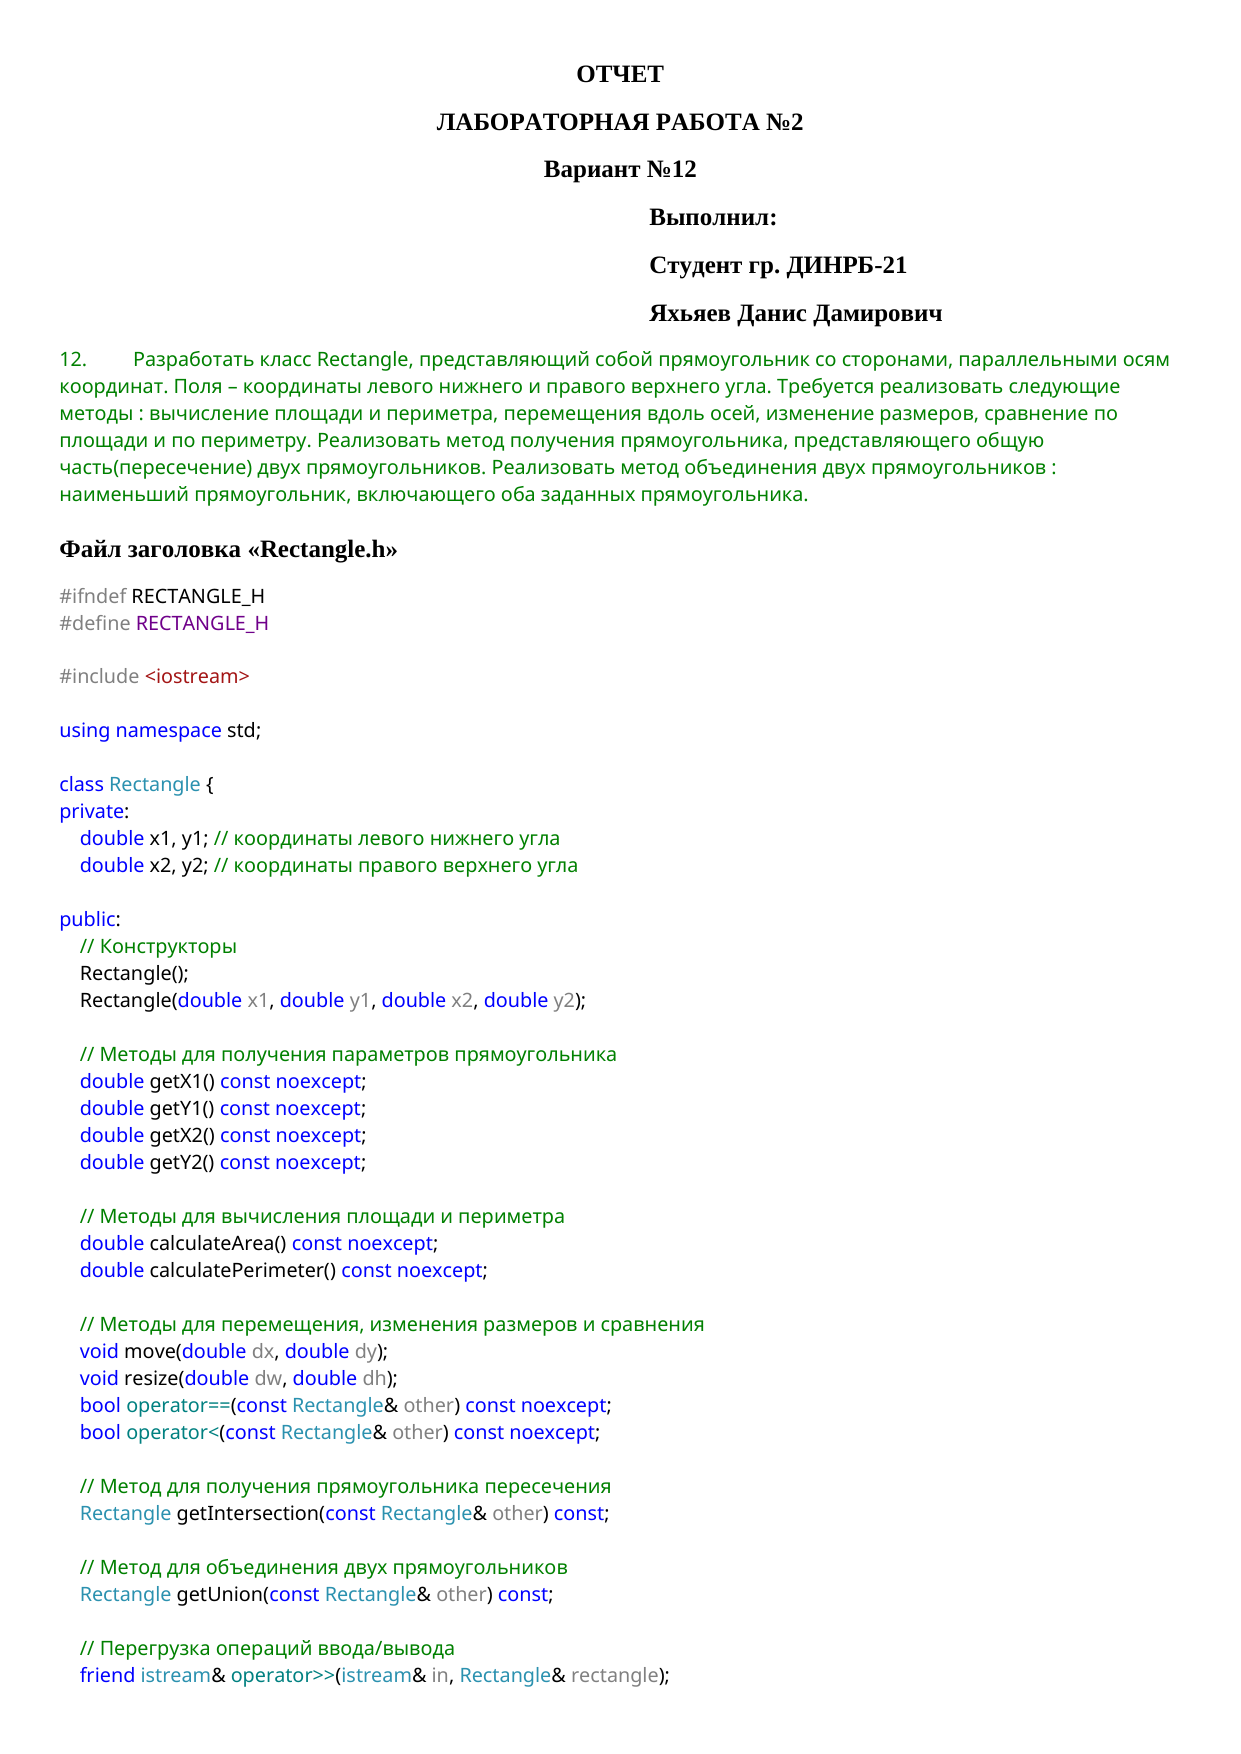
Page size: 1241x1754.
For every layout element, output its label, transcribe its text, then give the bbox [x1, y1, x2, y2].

text double calculateArea() const noexcept; [59, 1229, 1181, 1256]
text void resize(double dw, double dh); [59, 1364, 1181, 1391]
text #define RECTANGLE_H [59, 609, 1181, 636]
text double getY1() const noexcept; [59, 1094, 1181, 1121]
text friend istream& operator>>(istream& in, Rectangle& rectangle); [59, 1661, 1181, 1688]
text double getX2() const noexcept; [59, 1121, 1181, 1148]
text #ifndef RECTANGLE_H [59, 582, 1181, 609]
text ОТЧЕТ [59, 59, 1181, 88]
text 12. Разработать класс Rectangle, представляющий собой прямоугольник со сторонами, параллельными осям координат. Поля – координаты левого нижнего и правого верхнего угла. Требуется реализовать следующие методы : вычисление площади и периметра, перемещения вдоль осей, изменение размеров, сравнение по площади и по периметру. Реализовать метод получения прямоугольника, представляющего общую часть(пересечение) двух прямоугольников. Реализовать метод объединения двух прямоугольников : наименьший прямоугольник, включающего оба заданных прямоугольника. [59, 345, 1181, 507]
text Rectangle getUnion(const Rectangle& other) const; [59, 1580, 1181, 1607]
text bool operator<(const Rectangle& other) const noexcept; [59, 1418, 1181, 1445]
text // Методы для перемещения, изменения размеров и сравнения [59, 1310, 1181, 1337]
text Rectangle(double x1, double y1, double x2, double y2); [59, 987, 1181, 1013]
text Яхьяев Данис Дамирович [649, 298, 1181, 326]
text class Rectangle { [59, 771, 1181, 798]
text // Методы для получения параметров прямоугольника [59, 1041, 1181, 1067]
text // Методы для вычисления площади и периметра [59, 1202, 1181, 1229]
text // Метод для получения прямоугольника пересечения [59, 1472, 1181, 1499]
text double getY2() const noexcept; [59, 1148, 1181, 1175]
text double calculatePerimeter() const noexcept; [59, 1256, 1181, 1283]
text double x2, y2; // координаты правого верхнего угла [59, 852, 1181, 879]
text private: [59, 798, 1181, 825]
text // Метод для объединения двух прямоугольников [59, 1553, 1181, 1580]
text bool operator==(const Rectangle& other) const noexcept; [59, 1391, 1181, 1418]
text Студент гр. ДИНРБ-21 [649, 250, 1181, 279]
text double x1, y1; // координаты левого нижнего угла [59, 825, 1181, 852]
text double getX1() const noexcept; [59, 1067, 1181, 1094]
text #include <iostream> [59, 663, 1181, 690]
text public: [59, 906, 1181, 933]
text // Конструкторы [59, 933, 1181, 959]
text ЛАБОРАТОРНАЯ РАБОТА №2 [59, 107, 1181, 136]
text Rectangle getIntersection(const Rectangle& other) const; [59, 1499, 1181, 1526]
text Вариант №12 [59, 154, 1181, 183]
text using namespace std; [59, 717, 1181, 744]
text Rectangle(); [59, 959, 1181, 987]
text // Перегрузка операций ввода/вывода [59, 1634, 1181, 1661]
text Выполнил: [649, 202, 1181, 231]
text void move(double dx, double dy); [59, 1337, 1181, 1364]
text Файл заголовка «Rectangle.h» [59, 534, 1181, 563]
